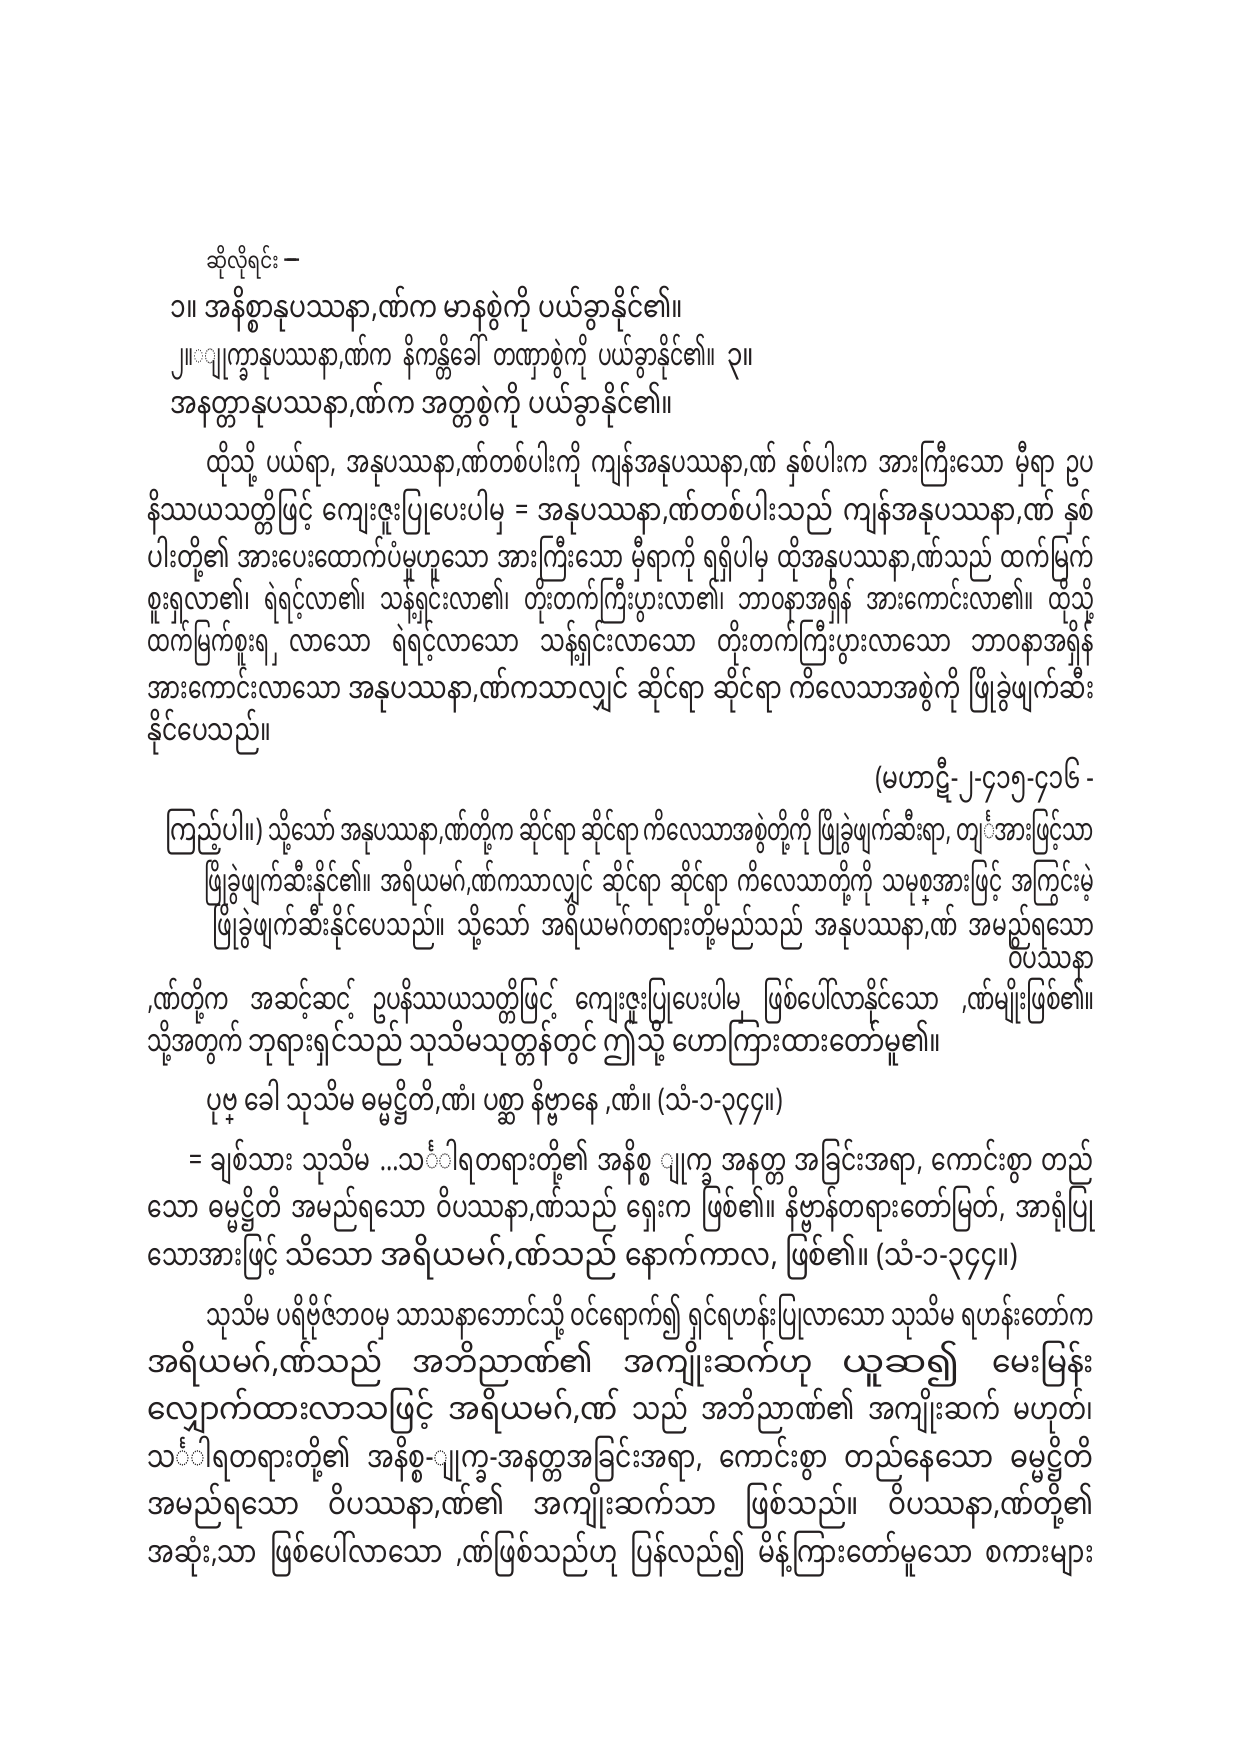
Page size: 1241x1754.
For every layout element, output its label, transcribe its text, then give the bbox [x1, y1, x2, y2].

text ဆိုလိုရင်း ---- [206, 234, 1111, 277]
text ဖြိုခွဲဖျက်ဆီးနိုင်ပေသည်။ သို့သော် အရိယမဂ်တရားတို့မည်သည် အနုပဿနာ,ဏ် အမည်ရသော ဝိပဿနာ [135, 908, 1094, 973]
text (မဟာဋီ-၂-၄၁၅-၄၁၆ - ကြည့်ပါ။) သို့သော် အနုပဿနာ,ဏ်တို့က ဆိုင်ရာ ဆိုင်ရာ ကိလေသာအစွဲတို့ကို ဖြိုခွဲဖျက်ဆီးရာ, တျင်္ဂအားဖြင့်သာ ဖြိုခွဲဖျက်ဆီးနိုင်၏။ အရိယမဂ်,ဏ်ကသာလျှင် ဆိုင်ရာ ဆိုင်ရာ ကိလေသာတို့ကို သမုစ္ဆျေအားဖြင့် အကြွင်းမဲ့ [147, 755, 1094, 903]
text သုသိမ ပရိဗိုဇ်ဘဝမှ သာသနာဘောင်သို့ ဝင်ရောက်၍ ရှင်ရဟန်းပြုလာသော သုသိမ ရဟန်းတော်က အရိယမဂ်,ဏ်သည် အဘိညာဏ်၏ အကျိုးဆက်ဟု ယူဆ၍ မေးမြန်းလျှောက်ထားလာသဖြင့် အရိယမဂ်,ဏ် သည် အဘိညာဏ်၏ အကျိုးဆက် မဟုတ်၊ သင်္ခါရတရားတို့၏ အနိစ္စ-ျုက္ခ-အနတ္တအခြင်းအရာ, ကောင်းစွာ တည်နေသော ဓမ္မဋ္ဌိတိ အမည်ရသော ဝိပဿနာ,ဏ်၏ အကျိုးဆက်သာ ဖြစ်သည်။ ဝိပဿနာ,ဏ်တို့၏ အဆုံး,သာ ဖြစ်ပေါ်လာသော ,ဏ်ဖြစ်သည်ဟု ပြန်လည်၍ မိန့်ကြားတော်မူသော စကားများ ဖြစ်ကြ၏။ (သုသိမသုတ္တန်အဋ္ဌကထာ, ကြည့်ပါ။) [147, 1295, 1094, 1621]
text ၁။ အနိစ္စာနုပဿနာ,ဏ်က မာနစွဲကို ပယ်ခွာနိုင်၏။ [171, 284, 1111, 331]
text = ချစ်သား သုသိမ ...သင်္ခါရတရားတို့၏ အနိစ္စ ျုက္ခ အနတ္တ အခြင်းအရာ, ကောင်းစွာ တည်သော ဓမ္မဋ္ဌိတိ အမည်ရသော ဝိပဿနာ,ဏ်သည် ရှေးက ဖြစ်၏။ နိဗ္ဗာန်တရားတော်မြတ်, အာရုံပြုသောအားဖြင့် သိသော အရိယမဂ်,ဏ်သည် နောက်ကာလ, ဖြစ်၏။ (သံ-၁-၃၄၄။) [147, 1135, 1094, 1276]
text ,ဏ်တို့က အဆင့်ဆင့် ဥပနိဿယသတ္တိဖြင့် ကျေးဇူးပြုပေးပါမှ ဖြစ်ပေါ်လာနိုင်သော ,ဏ်မျိုးဖြစ်၏။ သို့အတွက် ဘုရားရှင်သည် သုသိမသုတ္တန်တွင် ဤသို့ ဟောကြားထားတော်မူ၏။ [147, 974, 1094, 1063]
text ၂။ ျုက္ခာနုပဿနာ,ဏ်က နိကန္တိခေါ် တဏှာစွဲကို ပယ်ခွာနိုင်၏။ ၃။ အနတ္တာနုပဿနာ,ဏ်က အတ္တစွဲကို ပယ်ခွာနိုင်၏။ [171, 332, 754, 426]
text ထိုသို့ ပယ်ရာ, အနုပဿနာ,ဏ်တစ်ပါးကို ကျန်အနုပဿနာ,ဏ် နှစ်ပါးက အားကြီးသော မှီရာ ဥပ နိဿယသတ္တိဖြင့် ကျေးဇူးပြုပေးပါမှ = အနုပဿနာ,ဏ်တစ်ပါးသည် ကျန်အနုပဿနာ,ဏ် နှစ်ပါးတို့၏ အားပေးထောက်ပံမှုဟူသော အားကြီးသော မှီရာကို ရရှိပါမှ ထိုအနုပဿနာ,ဏ်သည် ထက်မြက်စူးရှလာ၏၊ ရဲရင့်လာ၏၊ သန့်ရှင်းလာ၏၊ တိုးတက်ကြီးပွားလာ၏၊ ဘာဝနာအရှိန် အားကောင်းလာ၏။ ထိုသို့ ထက်မြက်စူးရှ လာသော ရဲရင့်လာသော သန့်ရှင်းလာသော တိုးတက်ကြီးပွားလာသော ဘာဝနာအရှိန် အားကောင်းလာသော အနုပဿနာ,ဏ်ကသာလျှင် ဆိုင်ရာ ဆိုင်ရာ ကိလေသာအစွဲကို ဖြိုခွဲဖျက်ဆီးနိုင်ပေသည်။ [147, 439, 1094, 753]
text ပုဗ္ဗေ ခေါ သုသိမ ဓမ္မဋ္ဌိတိ,ဏံ၊ ပစ္ဆာ နိဗ္ဗာနေ ,ဏံ။ (သံ-၁-၃၄၄။) [206, 1076, 1111, 1122]
